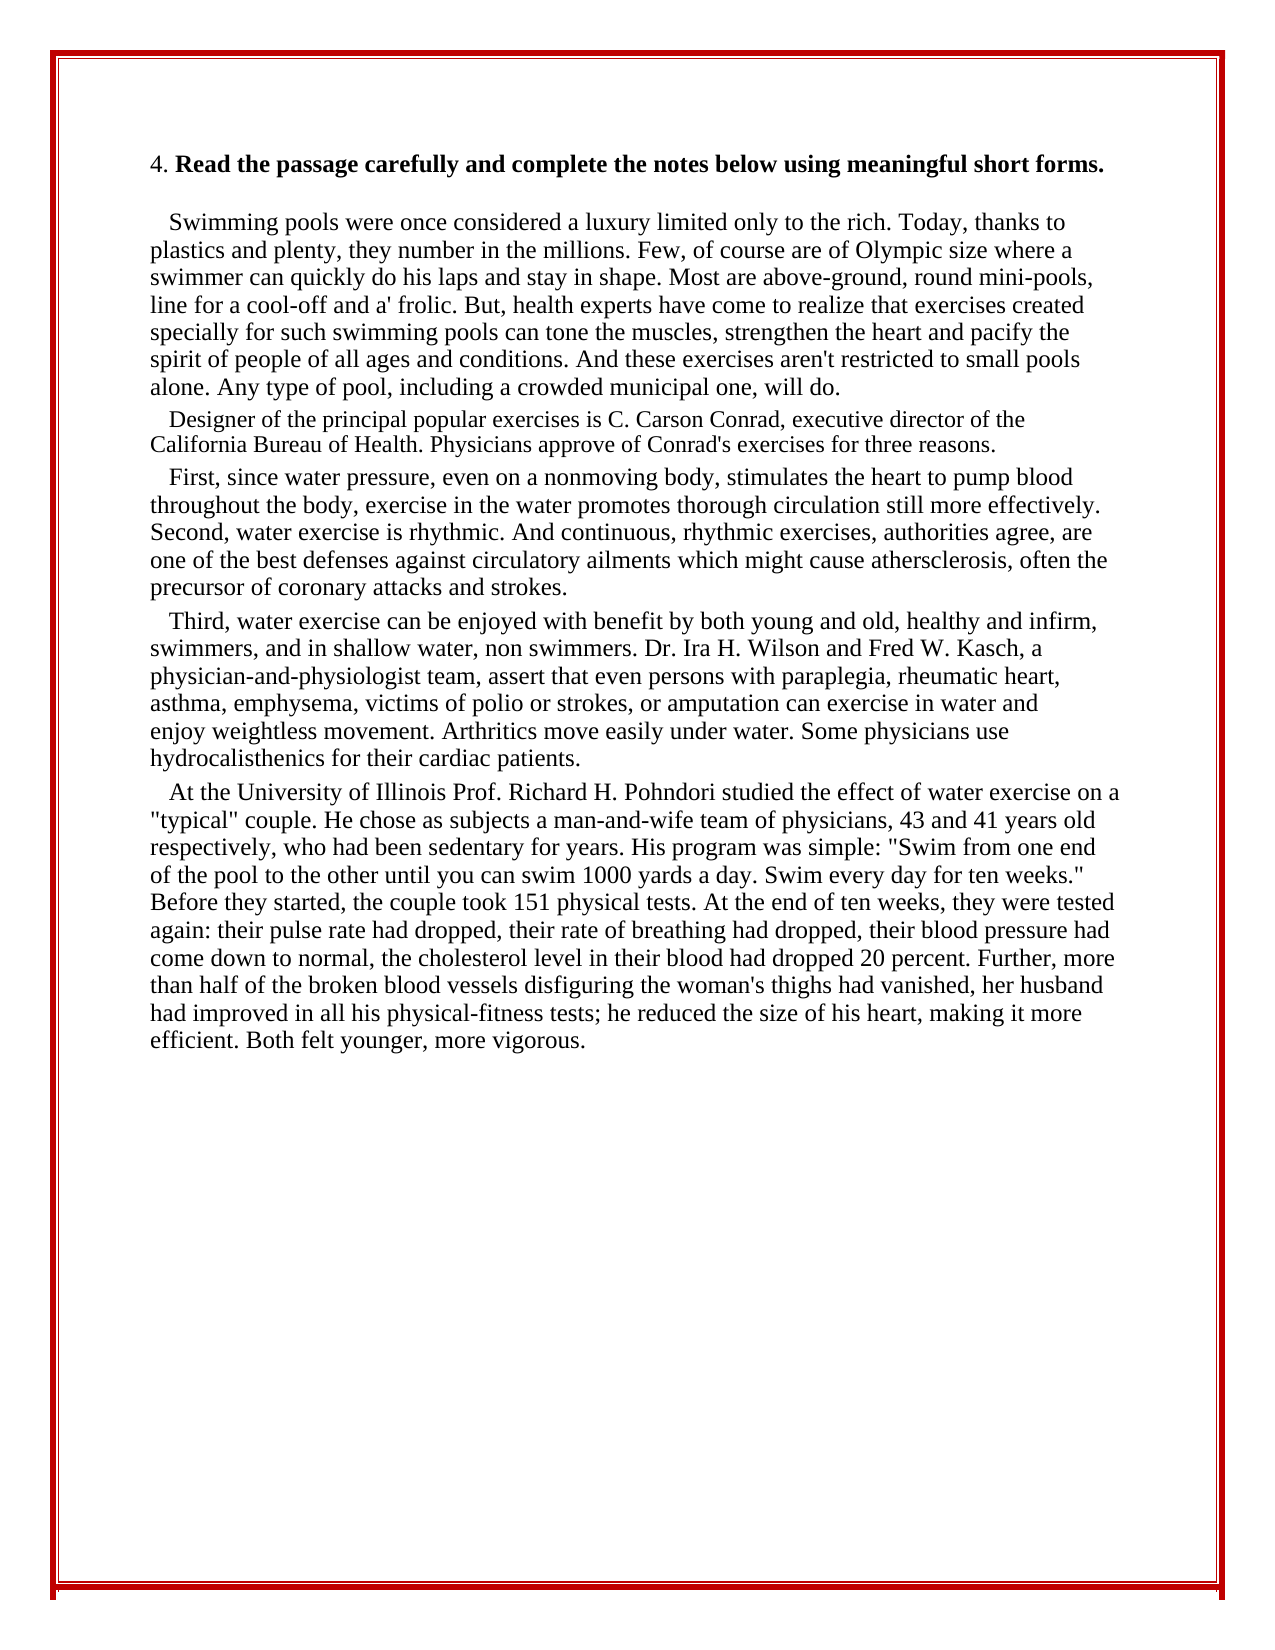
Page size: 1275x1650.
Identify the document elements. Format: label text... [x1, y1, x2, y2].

text Designer of the principal popular exercises is C. Carson Conrad, executive director of the California Bureau of Health. Physicians approve of Conrad's exercises for three reasons. [150, 407, 1062, 458]
text Swimming pools were once considered a luxury limited only to the rich. Today, thanks to plastics and plenty, they number in the millions. Few, of course are of Olympic size where a swimmer can quickly do his laps and stay in shape. Most are above-ground, round mini-pools, line for a cool-off and a' frolic. But, health experts have come to realize that exercises created specially for such swimming pools can tone the muscles, strengthen the heart and pacify the spirit of people of all ages and conditions. And these exercises aren't restricted to small pools alone. Any type of pool, including a crowded municipal one, will do. [150, 209, 1094, 401]
text First, since water pressure, even on a nonmoving body, stimulates the heart to pump blood throughout the body, exercise in the water promotes thorough circulation still more effectively. Second, water exercise is rhythmic. And continuous, rhythmic exercises, authorities agree, are one of the best defenses against circulatory ailments which might cause athersclerosis, often the precursor of coronary attacks and strokes. [150, 464, 1108, 601]
text 4. Read the passage carefully and complete the notes below using meaningful short forms. [150, 149, 1123, 178]
text Third, water exercise can be enjoyed with benefit by both young and old, healthy and infirm, swimmers, and in shallow water, non swimmers. Dr. Ira H. Wilson and Fred W. Kasch, a physician-and-physiologist team, assert that even persons with paraplegia, rheumatic heart, asthma, emphysema, victims of polio or strokes, or amputation can exercise in water and enjoy weightless movement. Arthritics move easily under water. Some physicians use hydrocalisthenics for their cardiac patients. [150, 608, 1100, 772]
text At the University of Illinois Prof. Richard H. Pohndori studied the effect of water exercise on a "typical" couple. He chose as subjects a man-and-wife team of physicians, 43 and 41 years old respectively, who had been sedentary for years. His program was simple: "Swim from one end of the pool to the other until you can swim 1000 yards a day. Swim every day for ten weeks." Before they started, the couple took 151 physical tests. At the end of ten weeks, they were tested again: their pulse rate had dropped, their rate of breathing had dropped, their blood pressure had come down to normal, the cholesterol level in their blood had dropped 20 percent. Further, more than half of the broken blood vessels disfiguring the woman's thighs had vanished, her husband had improved in all his physical-fitness tests; he reduced the size of his heart, making it more efficient. Both felt younger, more vigorous. [150, 778, 1123, 1054]
